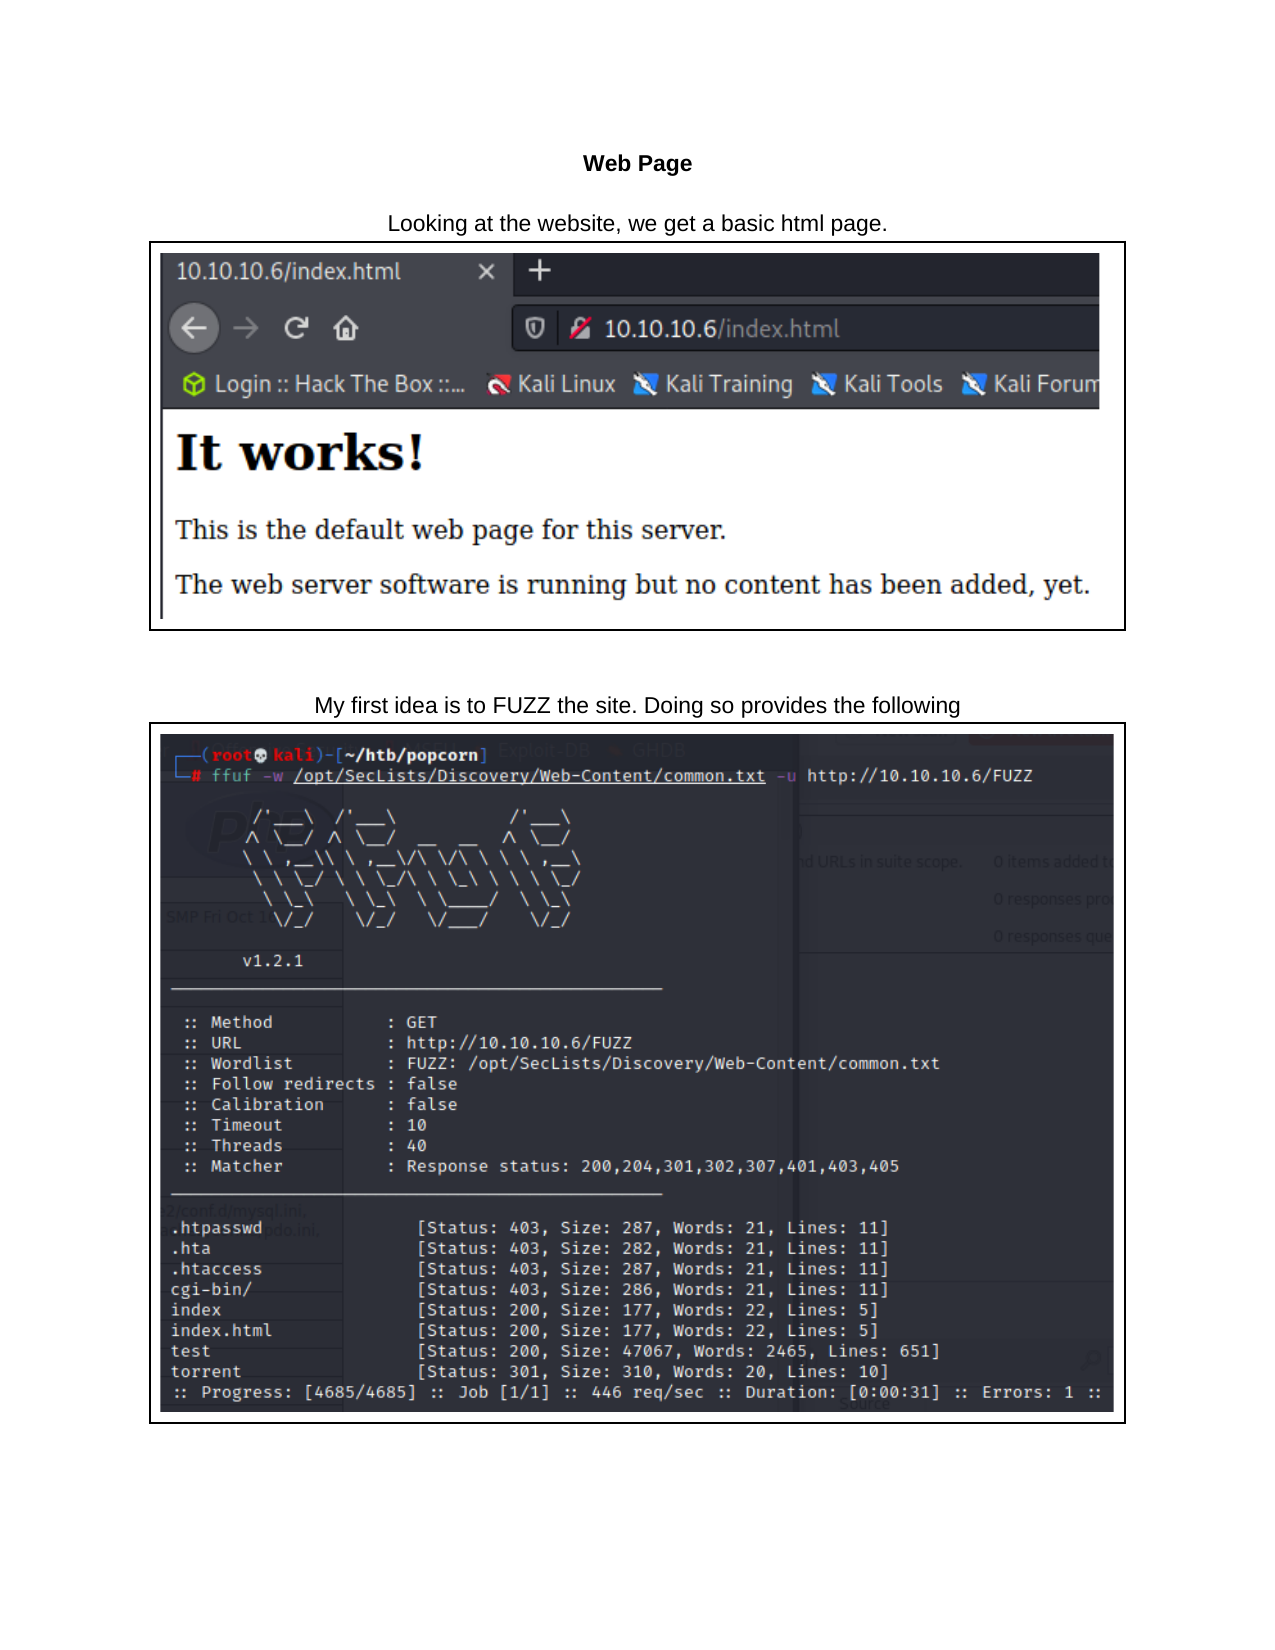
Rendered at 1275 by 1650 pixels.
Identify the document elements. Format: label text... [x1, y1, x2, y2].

text My first idea is to FUZZ the site. Doing so provides the following [150, 692, 1125, 718]
picture [160, 253, 1100, 619]
text Web Page [150, 150, 1125, 176]
table_header [151, 724, 1124, 1422]
text Looking at the website, we get a basic html page. [150, 210, 1125, 237]
picture [160, 734, 1114, 1412]
table_header [151, 243, 1124, 629]
